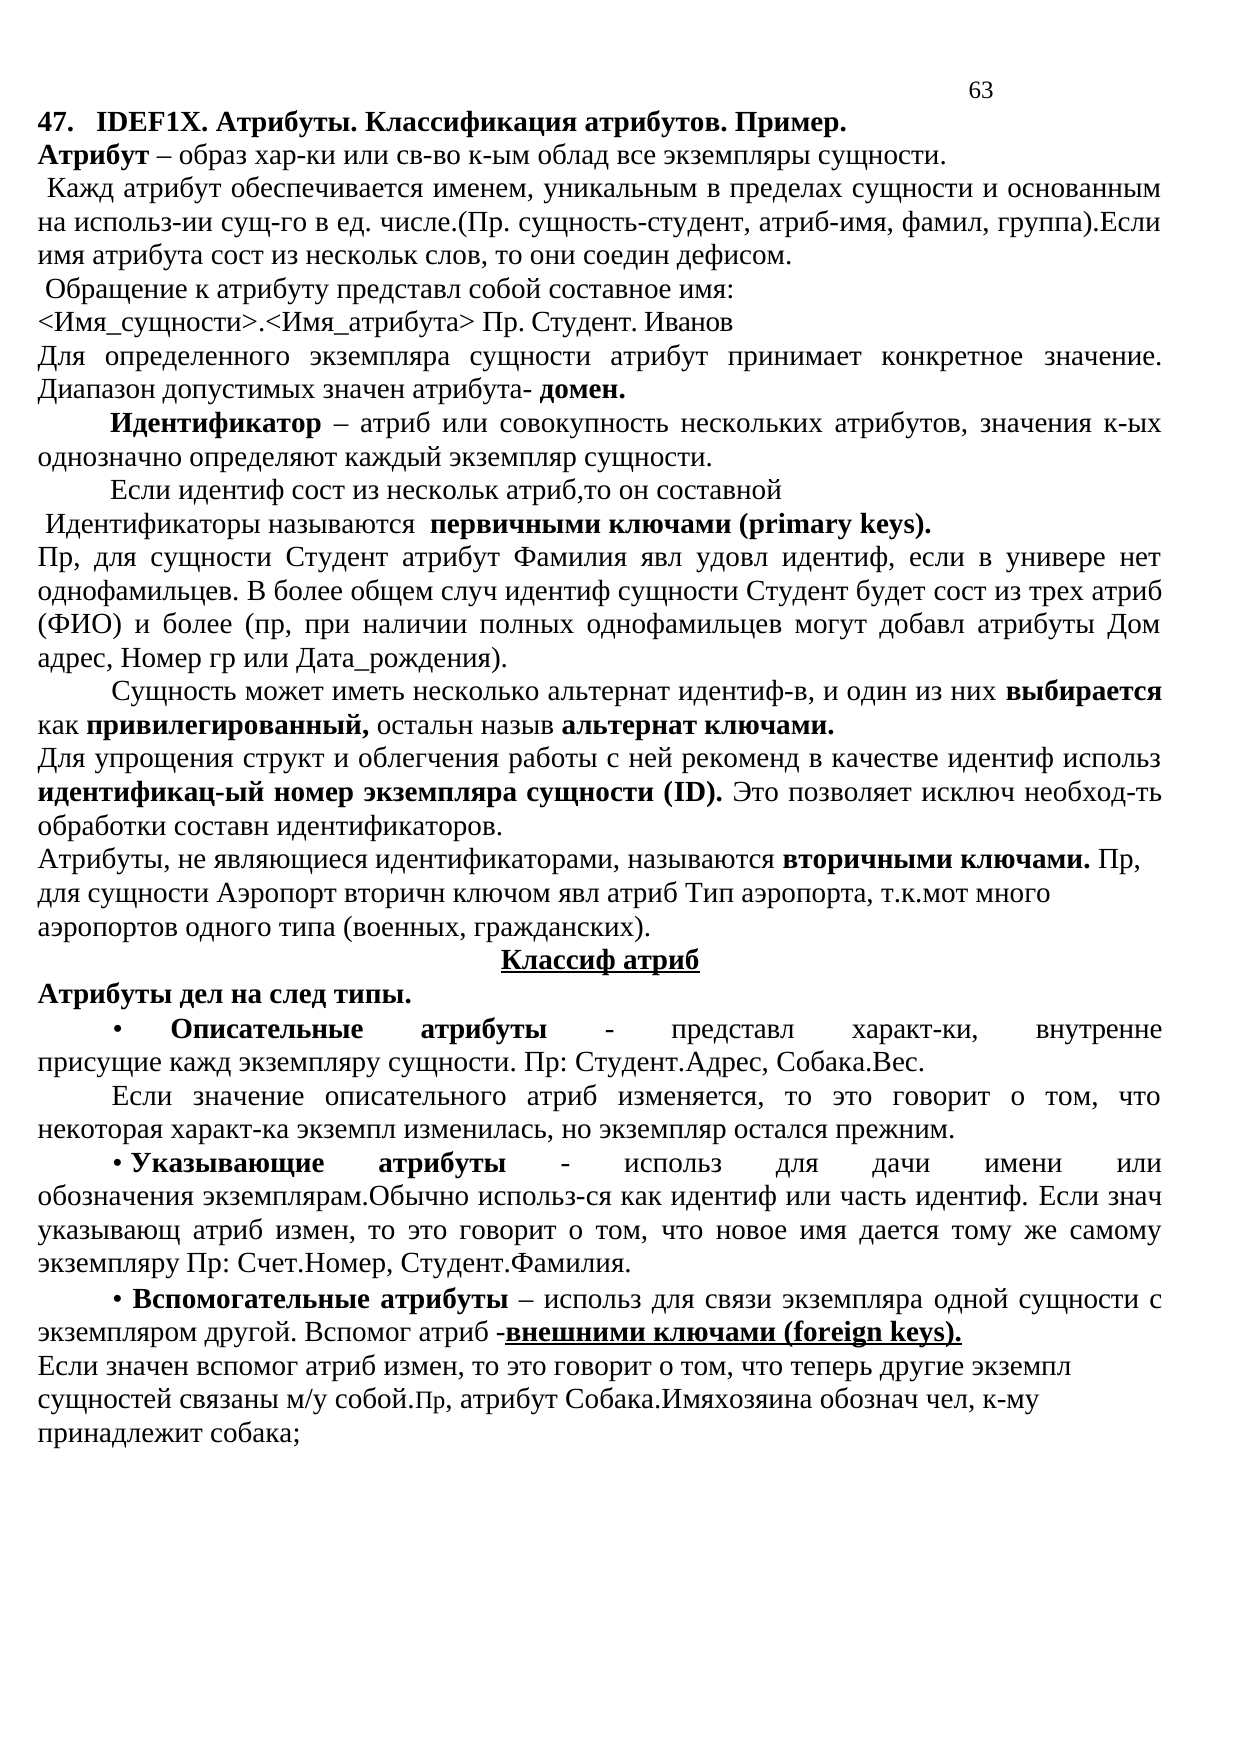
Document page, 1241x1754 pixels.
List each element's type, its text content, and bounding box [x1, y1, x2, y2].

text Если значение описательного атриб изменяется, то это говорит о том, что некоторая характ-ка экземпл изменилась, но экземпляр остался прежним. [37, 1078, 1162, 1146]
text Сущность может иметь несколько альтернат идентиф-в, и один из них выбирается как привилегированный, остальн назыв альтернат ключами. [37, 674, 1162, 741]
text • Вспомогательные атрибуты – использ для связи экземпляра одной сущности с экземпляром другой. Вспомог атриб -внешними ключами (foreign keys). [37, 1282, 1162, 1348]
text Идентификаторы называются первичными ключами (primary keys). [37, 506, 1162, 540]
text Атрибуты дел на след типы. [37, 976, 1162, 1009]
text 47. IDEF1X. Атрибуты. Классификация атрибутов. Пример. [37, 104, 1162, 137]
text Кажд атрибут обеспечивается именем, уникальным в пределах сущности и основанным на использ-ии сущ-го в ед. числе.(Пр. сущность-студент, атриб-имя, фамил, группа).Если имя атрибута сост из нескольк слов, то они соедин дефисом. [37, 171, 1162, 271]
text Если идентиф сост из нескольк атриб,то он составной [37, 473, 1162, 506]
text Обращение к атрибуту представл собой составное имя: <Имя_сущности>.<Имя_атрибута> Пр. Студент. Иванов [37, 271, 1162, 338]
text Для определенного экземпляра сущности атрибут принимает конкретное значение. Диапазон допустимых значен атрибута- домен. [37, 338, 1162, 406]
text Классиф атриб [37, 942, 1162, 976]
text Атрибуты, не являющиеся идентификаторами, называются вторичными ключами. Пр, для сущности Аэропорт вторичн ключом явл атриб Тип аэропорта, т.к.мот много аэропортов одного типа (военных, гражданских). [37, 842, 1162, 942]
text Если значен вспомог атриб измен, то это говорит о том, что теперь другие экземпл сущностей связаны м/у собой.Пр, атрибут Собака.Имяхозяина обознач чел, к-му принадлежит собака; [37, 1348, 1162, 1449]
text Пр, для сущности Студент атрибут Фамилия явл удовл идентиф, если в универе нет однофамильцев. В более общем случ идентиф сущности Студент будет сост из трех атриб (ФИО) и более (пр, при наличии полных однофамильцев могут добавл атрибуты Дом адрес, Номер гр или Дата_рождения). [37, 540, 1162, 674]
text Для упрощения структ и облегчения работы с ней рекоменд в качестве идентиф использ идентификац-ый номер экземпляра сущности (ID). Это позволяет исключ необход-ть обработки составн идентификаторов. [37, 741, 1162, 842]
text • Описательные атрибуты - представл характ-ки, внутренне присущие кажд экземпляру сущности. Пр: Студент.Адрес, Собака.Вес. [37, 1011, 1162, 1078]
text • Указывающие атрибуты - использ для дачи имени или обозначения экземплярам.Обычно использ-ся как идентиф или часть идентиф. Если знач указывающ атриб измен, то это говорит о том, что новое имя дается тому же самому экземпляру Пр: Счет.Номер, Студент.Фамилия. [37, 1146, 1162, 1280]
text Идентификатор – атриб или совокупность нескольких атрибутов, значения к-ых однозначно определяют каждый экземпляр сущности. [37, 406, 1162, 473]
text Атрибут – образ хар-ки или cв-во к-ым облад все экземпляры сущности. [37, 137, 1162, 171]
